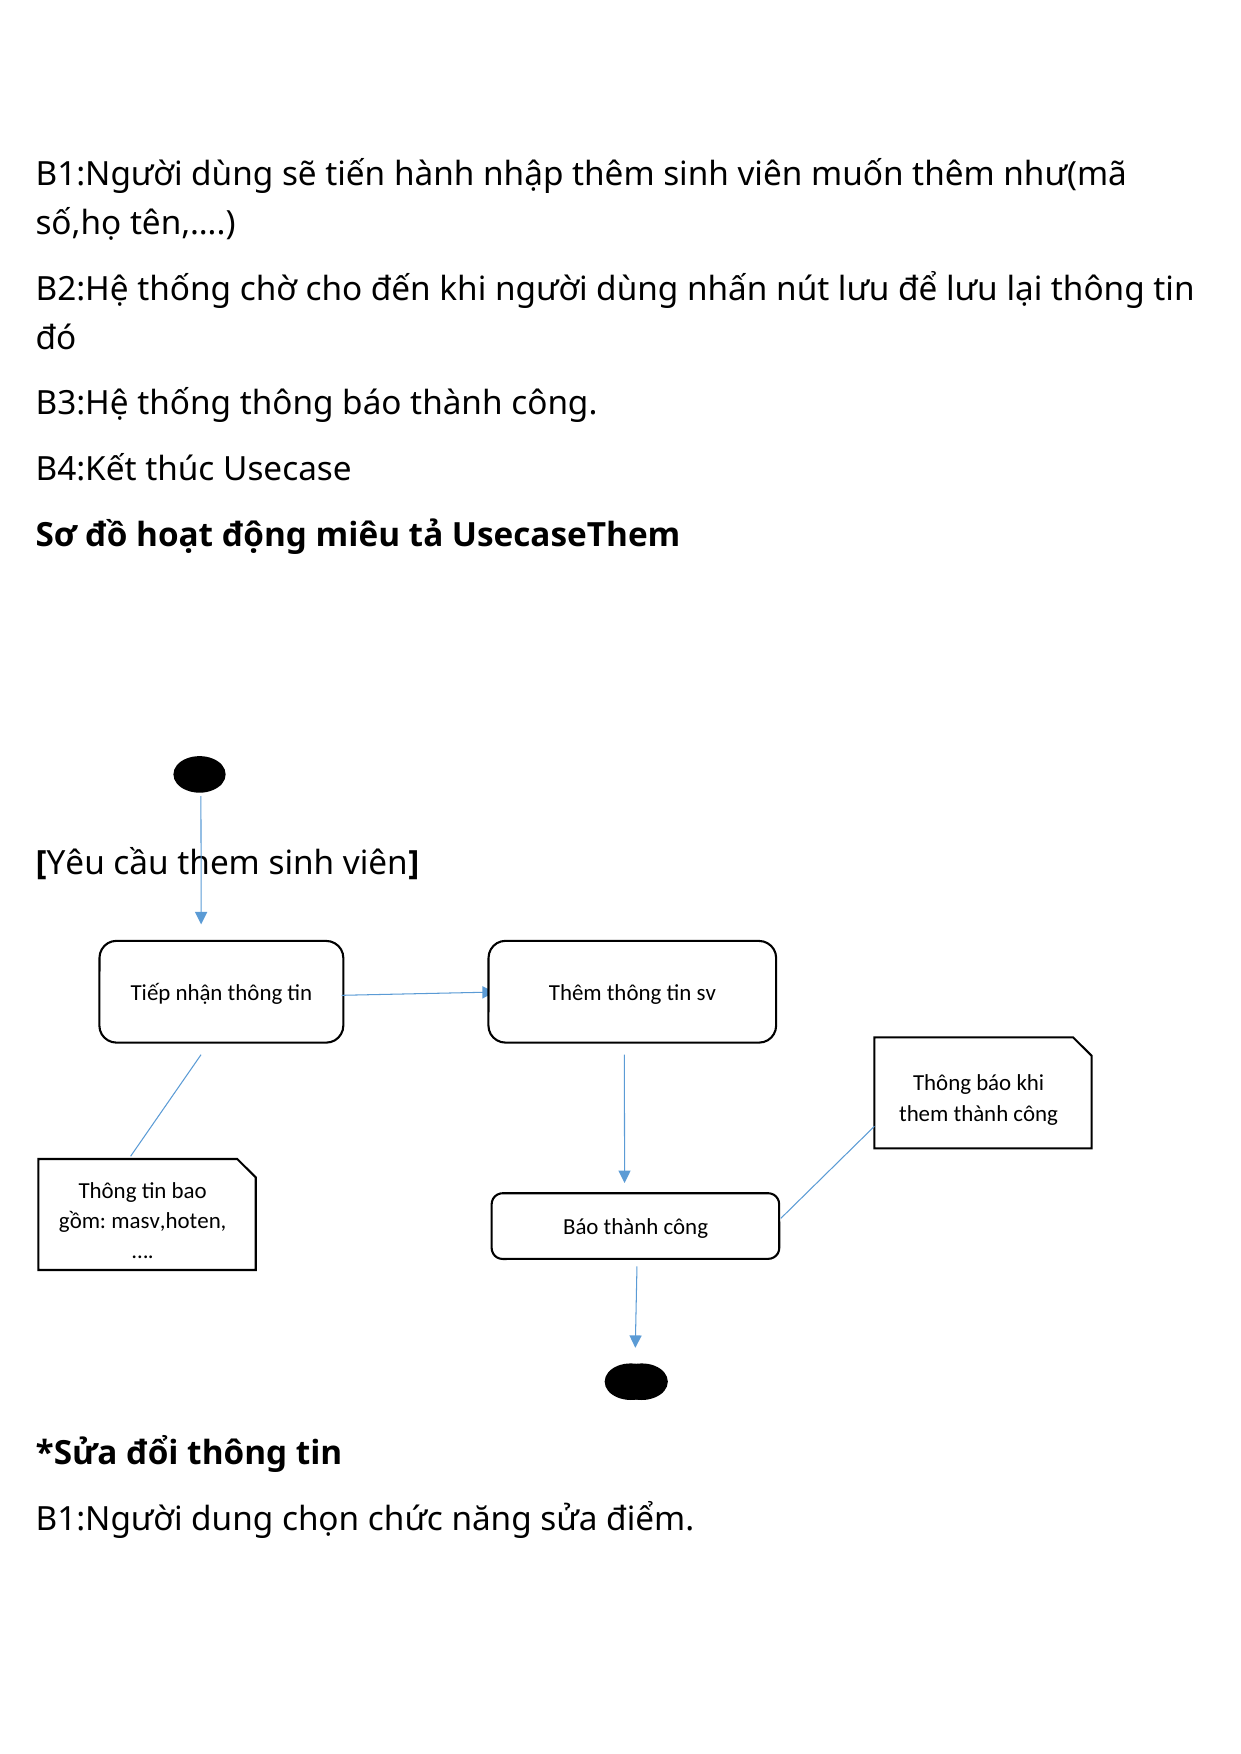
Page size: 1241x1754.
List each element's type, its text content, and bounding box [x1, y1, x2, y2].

text B1:Người dung chọn chức năng sửa điểm. [35, 1495, 1205, 1540]
text Sơ đồ hoạt động miêu tả UsecaseThem [35, 510, 1205, 556]
text [Yêu cầu them sinh viên] [202, 838, 1205, 884]
text B1:Người dùng sẽ tiến hành nhập thêm sinh viên muốn thêm như(mã số,họ tên,….) [35, 150, 1205, 244]
text B4:Kết thúc Usecase [35, 445, 1205, 490]
text *Sửa đổi thông tin [35, 1429, 1205, 1474]
text [Yêu cầu them sinh viên] [35, 838, 200, 884]
text B2:Hệ thống chờ cho đến khi người dùng nhấn nút lưu để lưu lại thông tin đó [35, 264, 1205, 359]
text B3:Hệ thống thông báo thành công. [35, 379, 1205, 424]
